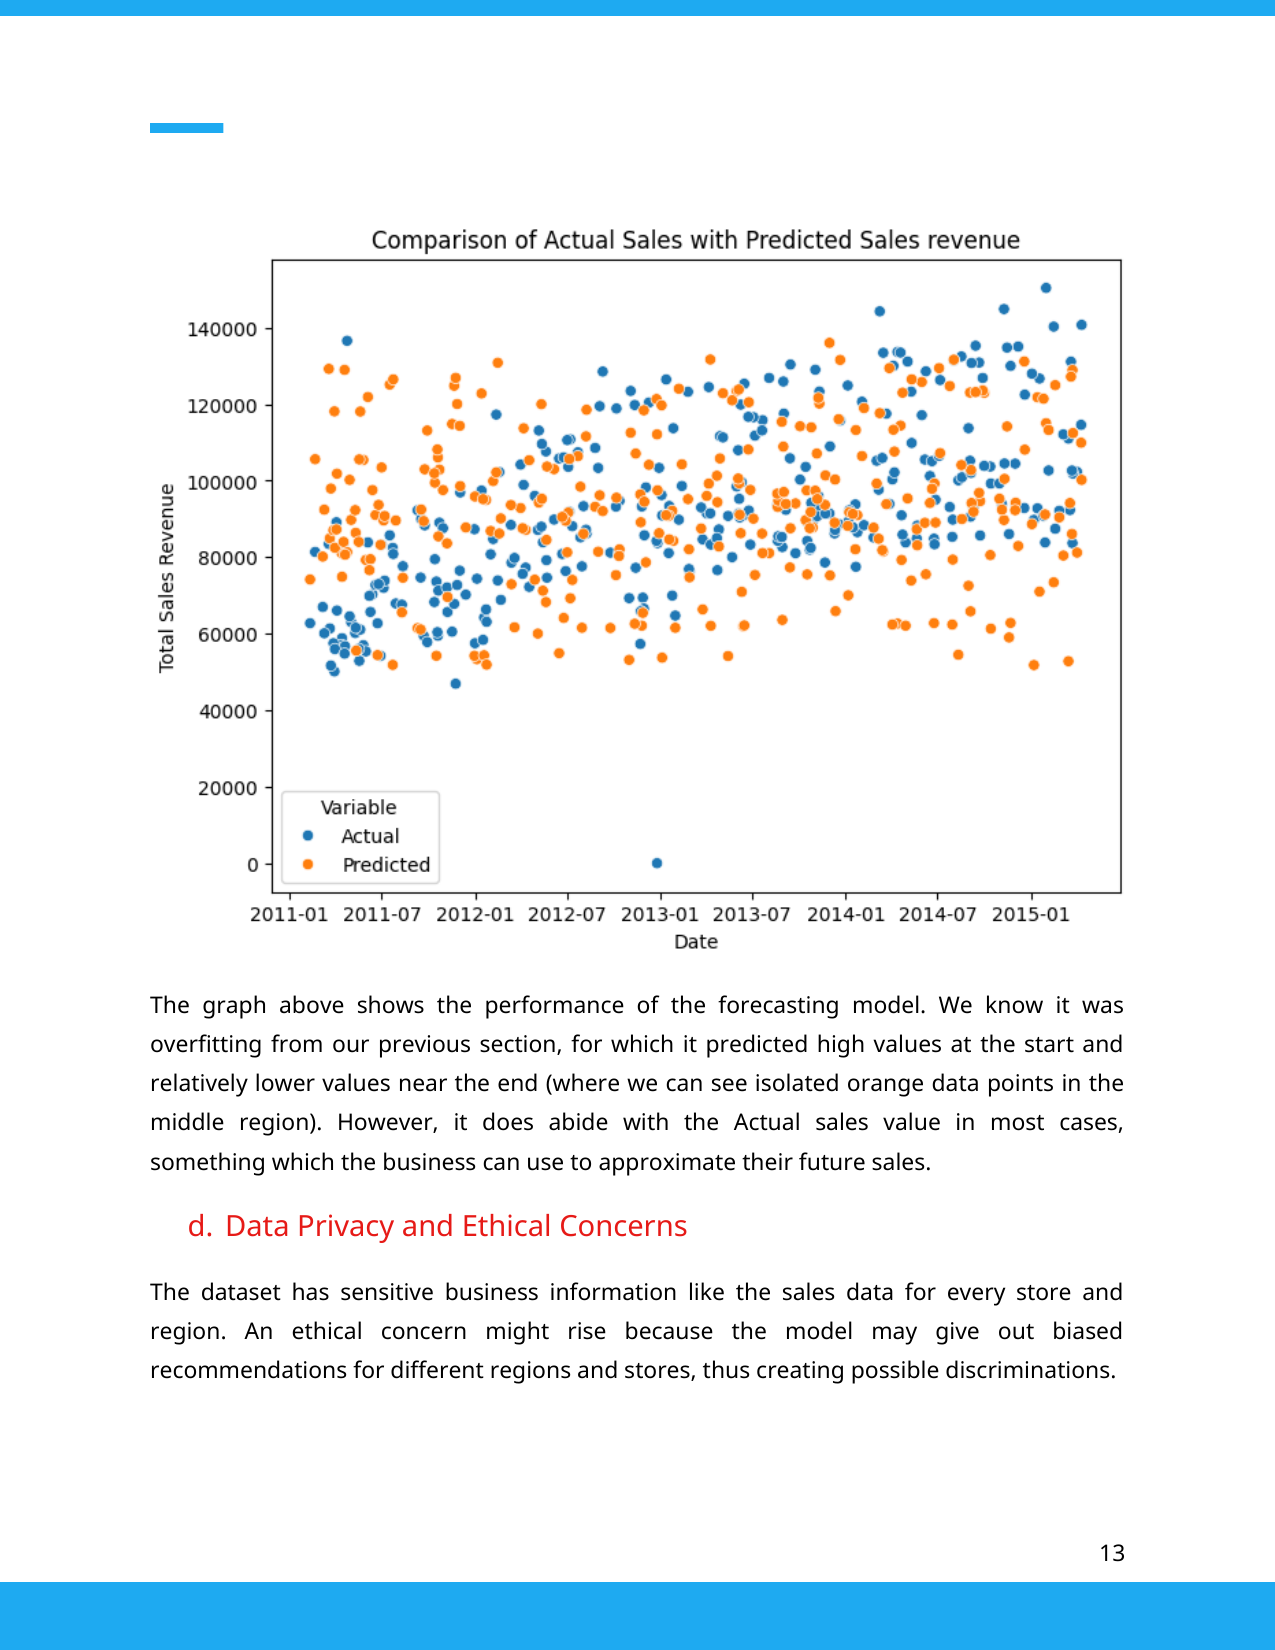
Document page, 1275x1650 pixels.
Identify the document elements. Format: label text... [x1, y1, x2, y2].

picture [0, 1582, 1275, 1650]
text The dataset has sensitive business information like the sales data for every store and region. An ethical concern might rise because the model may give out biased recommendations for different regions and stores, thus creating possible discriminations. [150, 1276, 1125, 1385]
subtitle Data Privacy and Ethical Concerns [187, 1205, 1125, 1245]
text The graph above shows the performance of the forecasting model. We know it was overfitting from our previous section, for which it predicted high values at the start and relatively lower values near the end (where we can see isolated orange data points in the middle region). However, it does abide with the Actual sales value in most cases, something which the business can use to approximate their future sales. [150, 989, 1125, 1177]
picture [0, 0, 1275, 16]
picture [150, 123, 224, 133]
picture [150, 220, 1125, 961]
